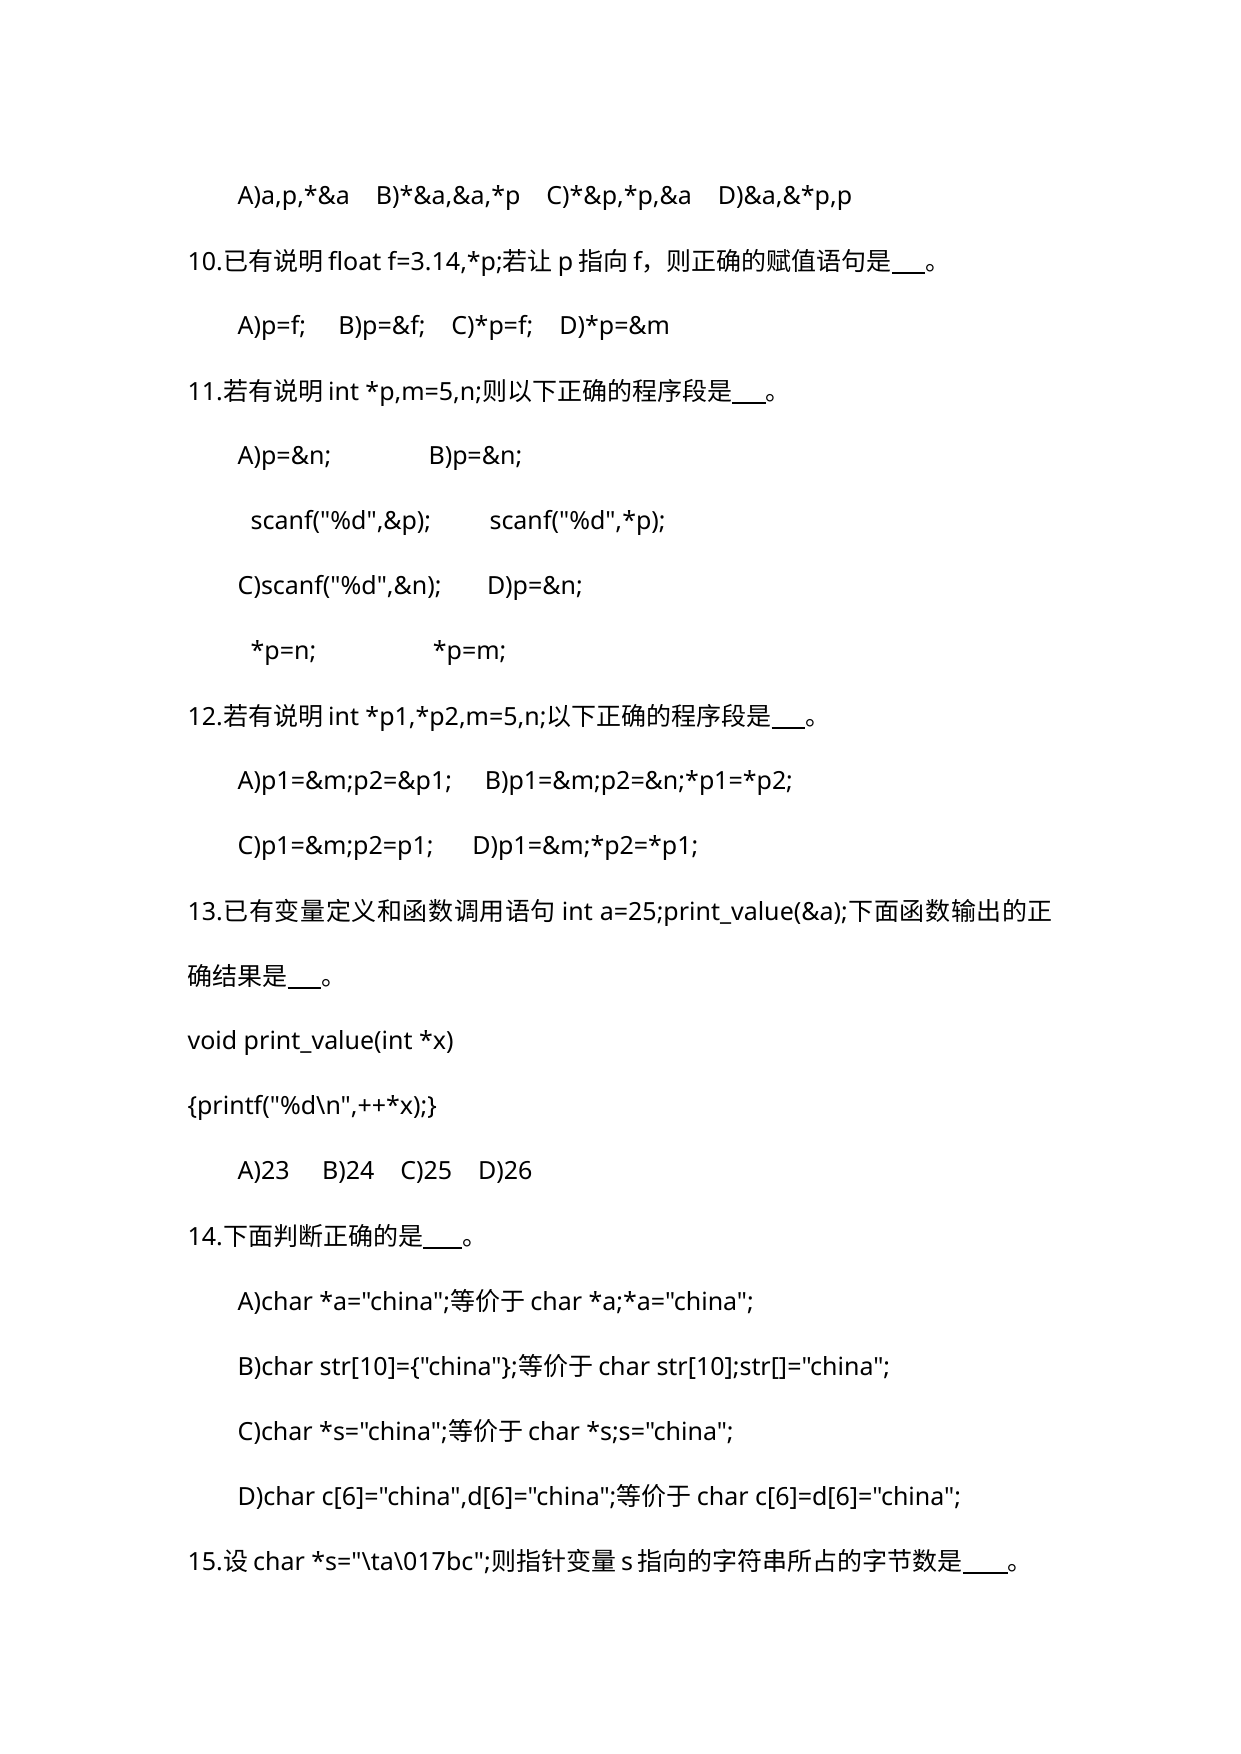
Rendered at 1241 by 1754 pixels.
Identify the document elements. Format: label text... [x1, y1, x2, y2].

text {printf("%d\n",++*x);} [187, 1072, 1053, 1137]
text A)p1=&m;p2=&p1; B)p1=&m;p2=&n;*p1=*p2; [187, 747, 1053, 812]
text 10.已有说明float f=3.14,*p;若让p指向f，则正确的赋值语句是 。 [187, 227, 1053, 292]
text A)a,p,*&a B)*&a,&a,*p C)*&p,*p,&a D)&a,&*p,p [187, 162, 1053, 227]
text scanf("%d",&p); scanf("%d",*p); [187, 487, 1053, 552]
text 15.设char *s="\ta\017bc";则指针变量s指向的字符串所占的字节数是 。 [187, 1527, 1053, 1592]
text 14.下面判断正确的是 。 [187, 1202, 1053, 1267]
text 13.已有变量定义和函数调用语句int a=25;print_value(&a);下面函数输出的正确结果是 。 [187, 877, 1053, 1007]
text A)char *a="china";等价于char *a;*a="china"; [187, 1267, 1053, 1332]
text 11.若有说明int *p,m=5,n;则以下正确的程序段是 。 [187, 357, 1053, 422]
text A)p=f; B)p=&f; C)*p=f; D)*p=&m [187, 292, 1053, 357]
text B)char str[10]={"china"};等价于char str[10];str[]="china"; [187, 1332, 1053, 1397]
text 12.若有说明int *p1,*p2,m=5,n;以下正确的程序段是 。 [187, 682, 1053, 747]
text void print_value(int *x) [187, 1007, 1053, 1072]
text C)p1=&m;p2=p1; D)p1=&m;*p2=*p1; [187, 812, 1053, 877]
text C)scanf("%d",&n); D)p=&n; [187, 552, 1053, 617]
text *p=n; *p=m; [187, 617, 1053, 682]
text D)char c[6]="china",d[6]="china";等价于char c[6]=d[6]="china"; [187, 1462, 1053, 1527]
text C)char *s="china";等价于char *s;s="china"; [187, 1397, 1053, 1462]
text A)p=&n; B)p=&n; [187, 422, 1053, 487]
text A)23 B)24 C)25 D)26 [187, 1137, 1053, 1202]
